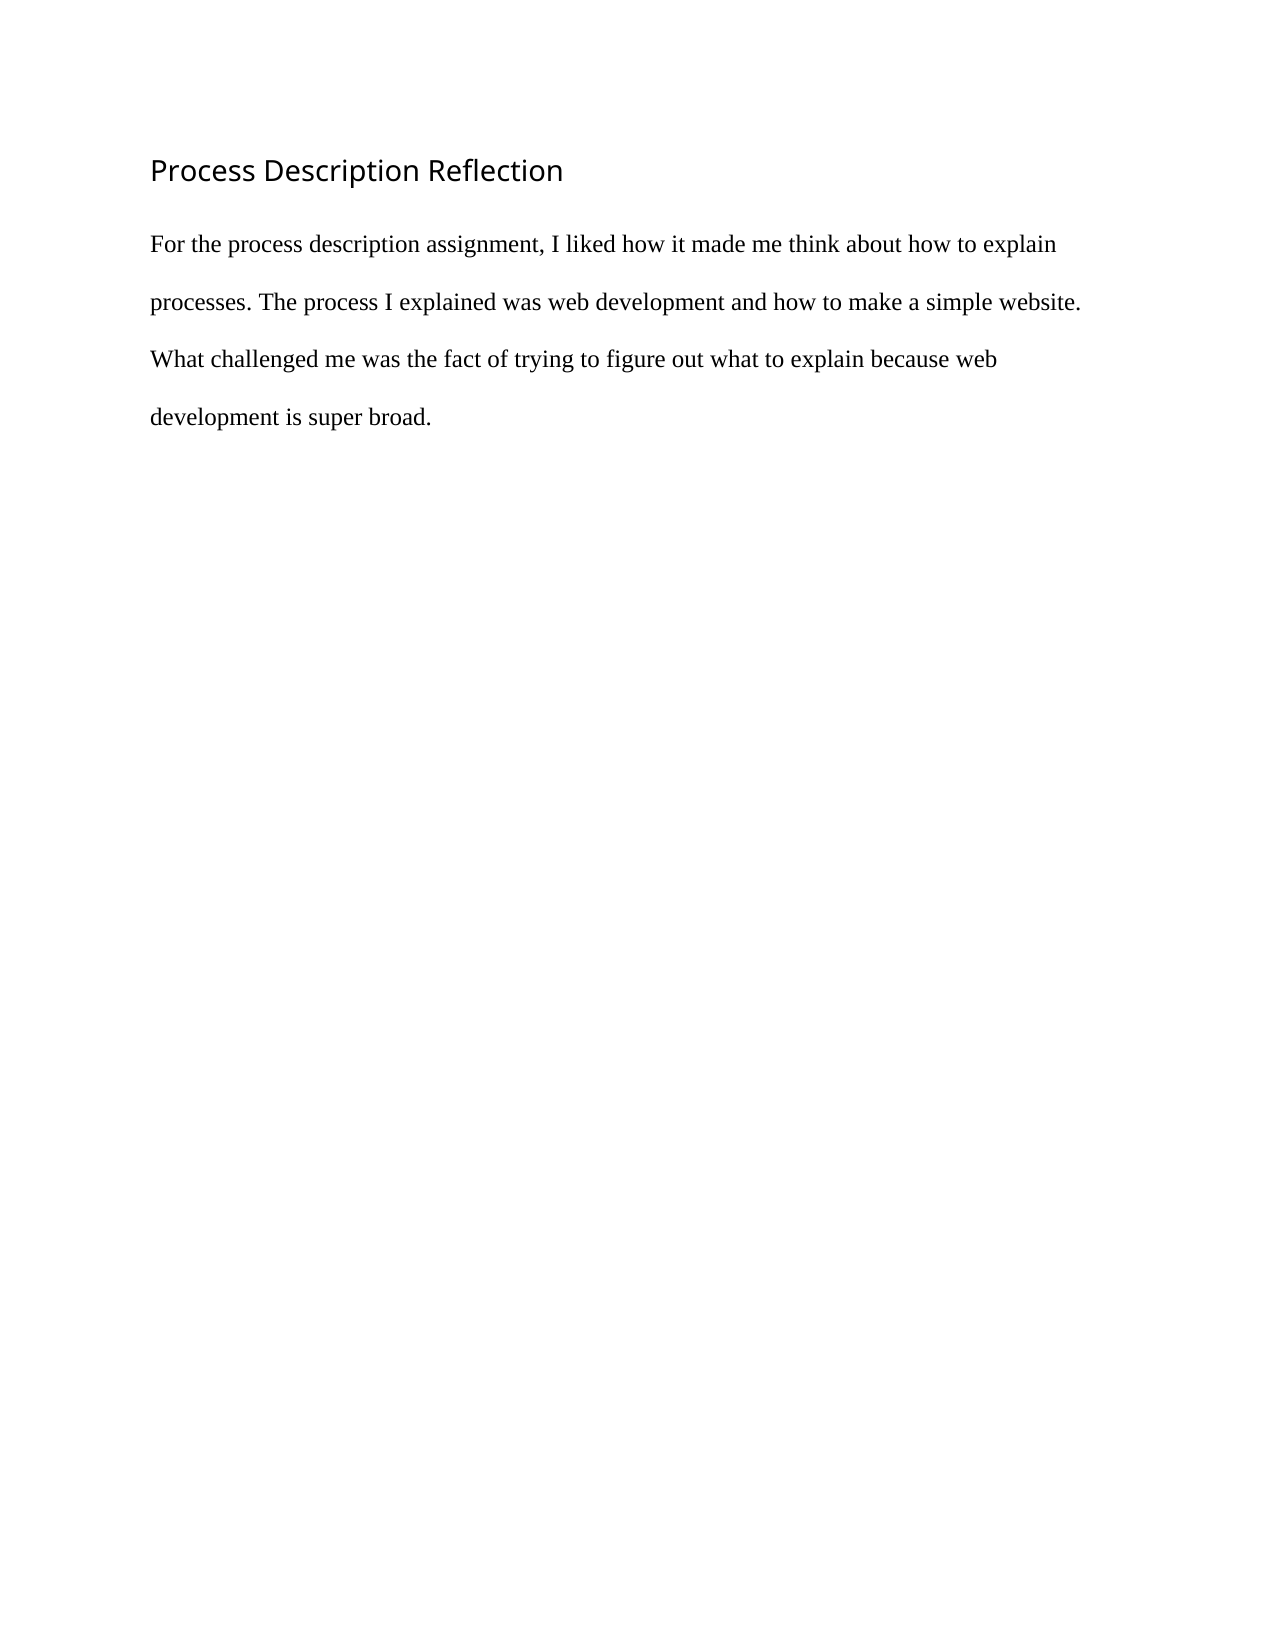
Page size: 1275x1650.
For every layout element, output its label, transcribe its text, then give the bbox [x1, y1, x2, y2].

text Process Description Reflection [150, 150, 1125, 190]
text For the process description assignment, I liked how it made me think about how to explain processes. The process I explained was web development and how to make a simple website. What challenged me was the fact of trying to figure out what to explain because web development is super broad. [150, 229, 1125, 431]
